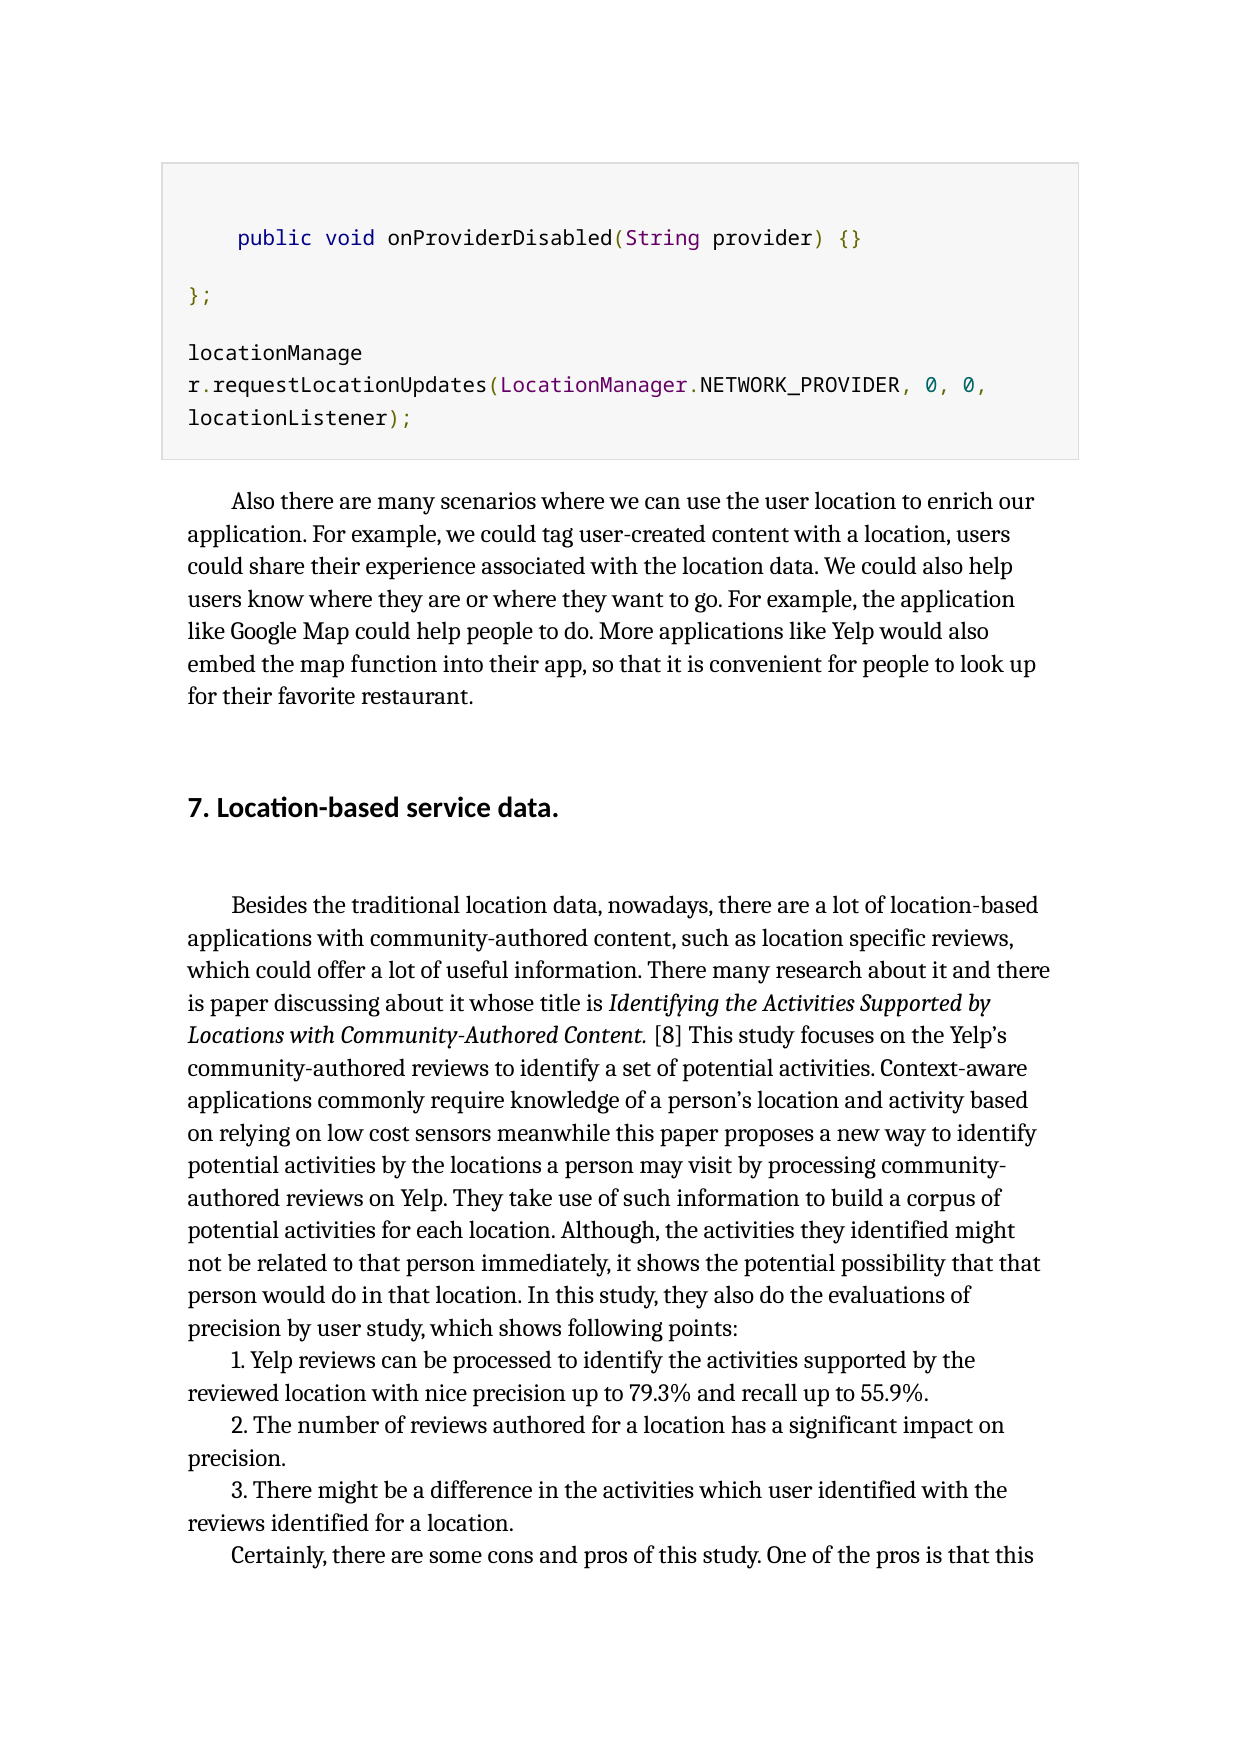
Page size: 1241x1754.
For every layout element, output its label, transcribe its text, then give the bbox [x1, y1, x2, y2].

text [163, 164, 1078, 252]
text 2. The number of reviews authored for a location has a significant impact on precision. [187, 1409, 1053, 1474]
text 3. There might be a difference in the activities which user identified with the reviews identified for a location. [187, 1474, 1053, 1539]
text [187, 1539, 1053, 1572]
subtitle 7. Location-based service data. [187, 774, 1053, 839]
text Besides the traditional location data, nowadays, there are a lot of location-based applications with community-authored content, such as location specific reviews, which could offer a lot of useful information. There many research about it and there is paper discussing about it whose title is Identifying the Activities Supported by Locations with Community-Authored Content. [8] This study focuses on the Yelp’s community-authored reviews to identify a set of potential activities. Context-aware applications commonly require knowledge of a person’s location and activity based on relying on low cost sensors meanwhile this paper proposes a new way to identify potential activities by the locations a person may visit by processing community-authored reviews on Yelp. They take use of such information to build a corpus of potential activities for each location. Although, the activities they identified might not be related to that person immediately, it shows the potential possibility that that person would do in that location. In this study, they also do the evaluations of precision by user study, which shows following points: [187, 889, 1053, 1344]
text }; [163, 252, 1078, 309]
text 1. Yelp reviews can be processed to identify the activities supported by the reviewed location with nice precision up to 79.3% and recall up to 55.9%. [187, 1344, 1053, 1409]
text locationManager.requestLocationUpdates(LocationManager.NETWORK_PROVIDER, 0, 0, locationListener); [163, 309, 1078, 459]
text Also there are many scenarios where we can use the user location to enrich our application. For example, we could tag user-created content with a location, users could share their experience associated with the location data. We could also help users know where they are or where they want to go. For example, the application like Google Map could help people to do. More applications like Yelp would also embed the map function into their app, so that it is convenient for people to look up for their favorite restaurant. [187, 485, 1053, 713]
